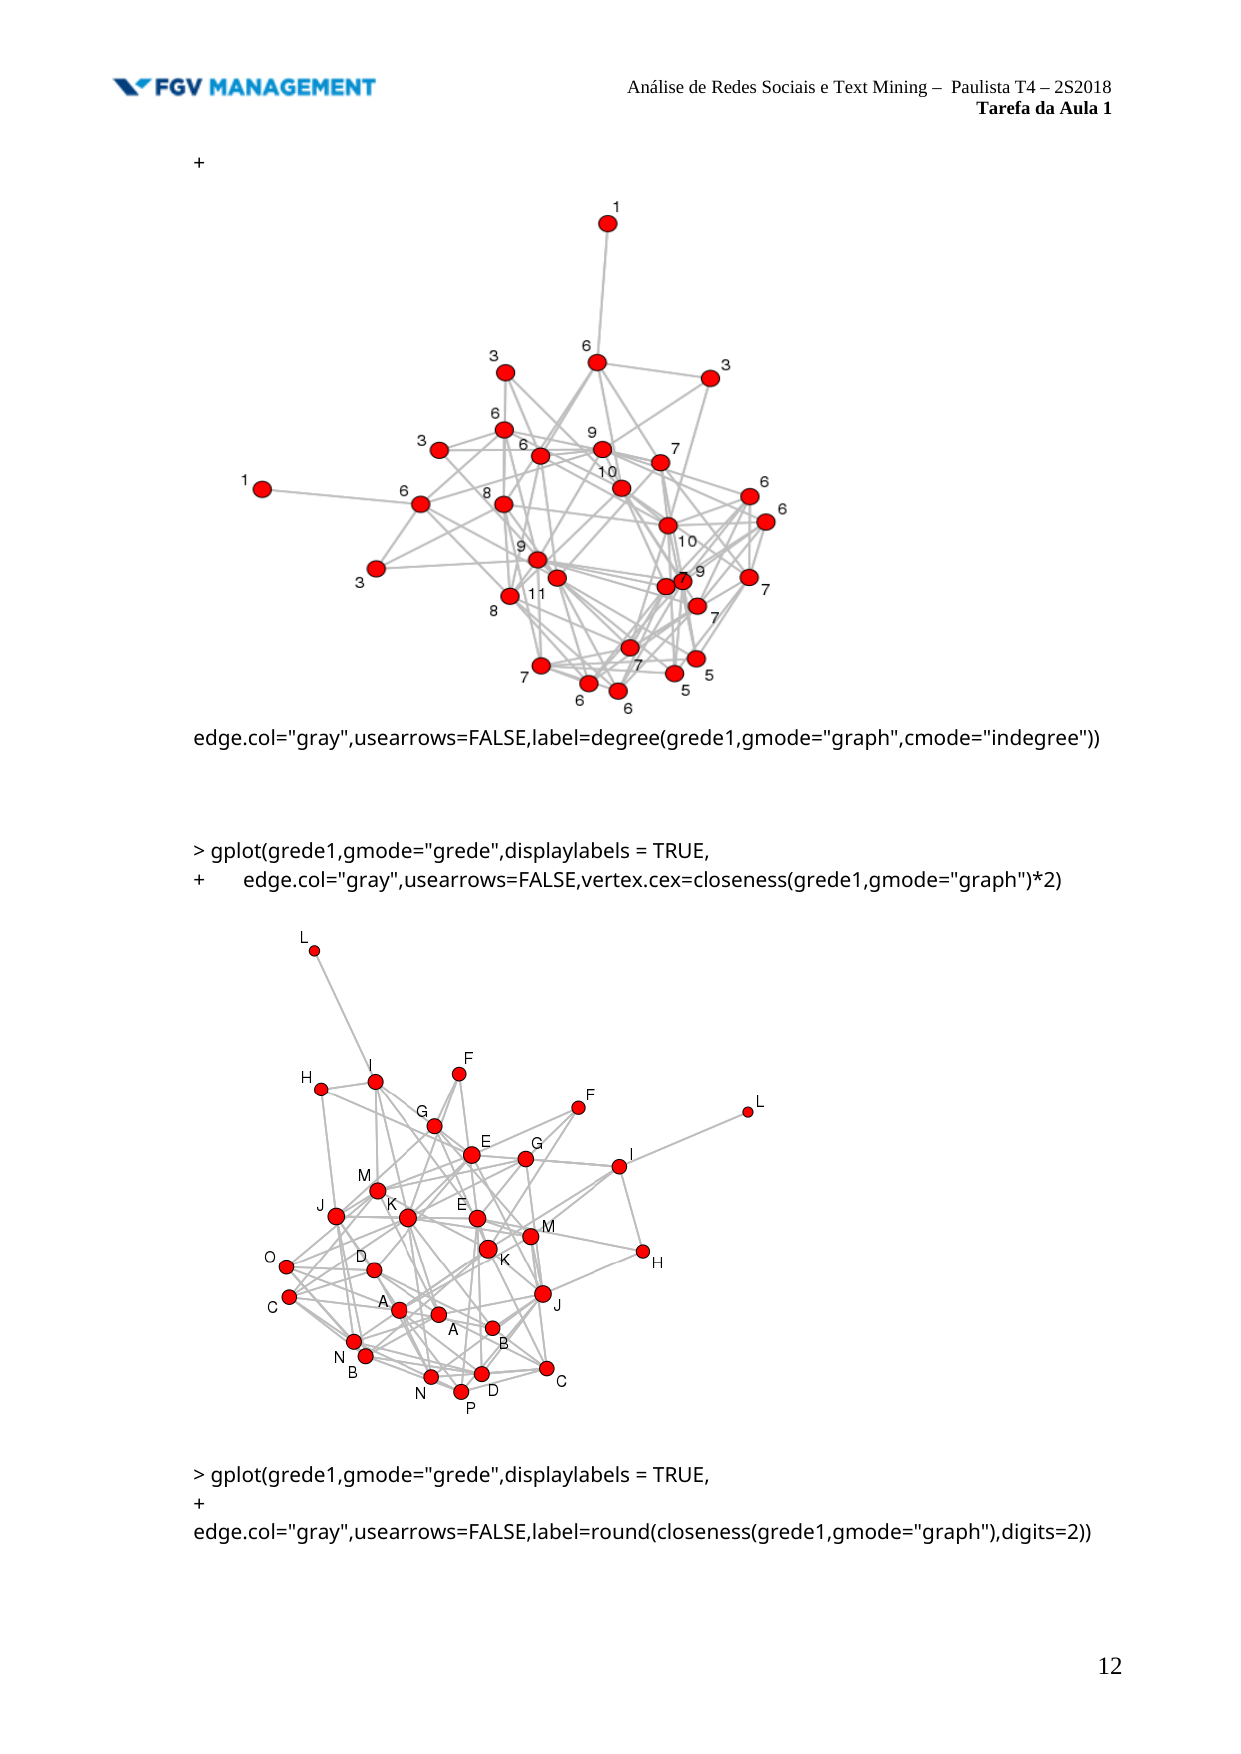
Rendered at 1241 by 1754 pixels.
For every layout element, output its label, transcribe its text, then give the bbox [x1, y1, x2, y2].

list > gplot(grede1,gmode="grede",displaylabels = TRUE, [193, 1460, 1122, 1489]
picture [104, 73, 391, 105]
picture [218, 925, 783, 1432]
list + edge.col="gray",usearrows=FALSE,label=round(closeness(grede1,gmode="graph"),digits=2)) [193, 1489, 1122, 1546]
picture [211, 193, 817, 723]
list > gplot(grede1,gmode="grede",displaylabels = TRUE, [193, 837, 1122, 865]
list + edge.col="gray",usearrows=FALSE,vertex.cex=closeness(grede1,gmode="graph")*2) [193, 865, 1122, 893]
